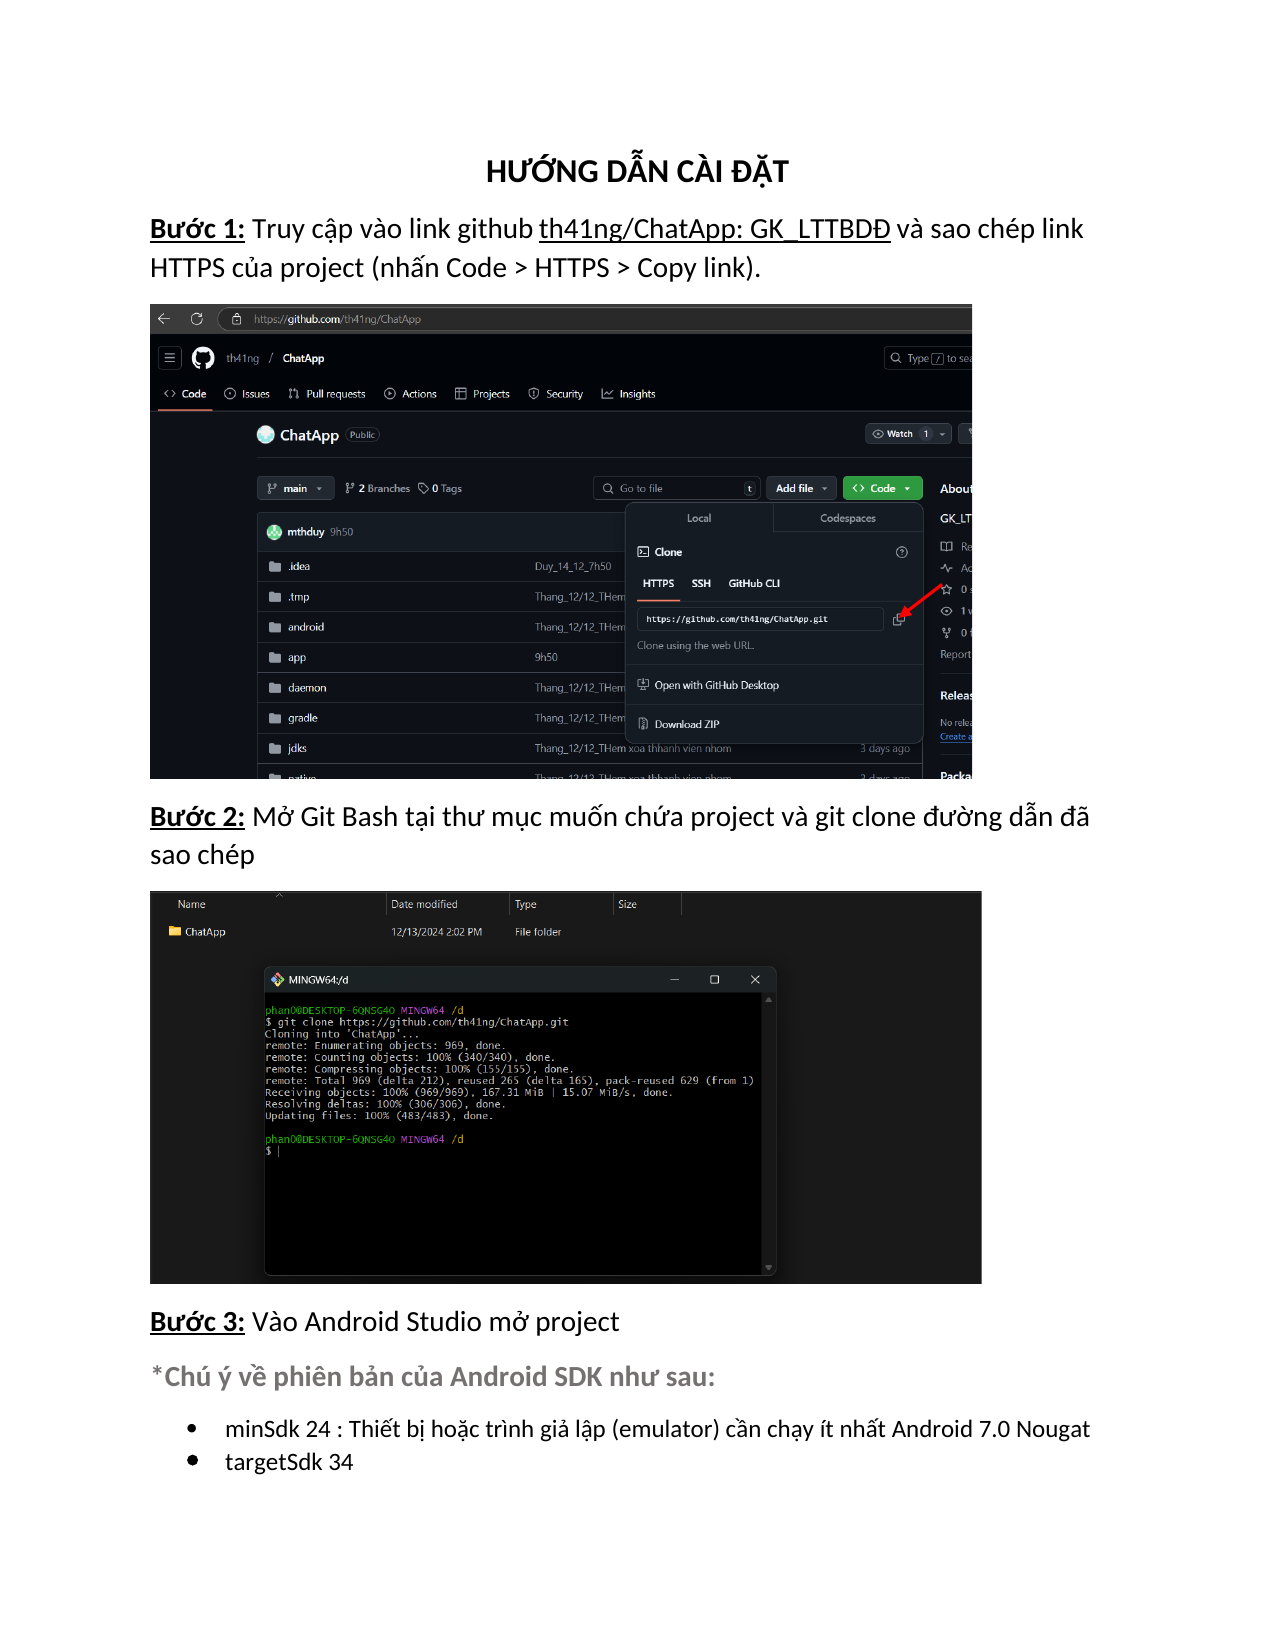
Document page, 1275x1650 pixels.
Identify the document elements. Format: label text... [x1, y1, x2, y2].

picture [150, 891, 982, 1284]
list targetSdk 34 [187, 1446, 1125, 1477]
text *Chú ý về phiên bản của Android SDK như sau: [150, 1358, 1125, 1394]
text Bước 2: Mở Git Bash tại thư mục muốn chứa project và git clone đường dẫn đã sao chép [150, 798, 1125, 872]
text Bước 1: Truy cập vào link github th41ng/ChatApp: GK_LTTBDĐ và sao chép link HTTPS của project (nhấn Code > HTTPS > Copy link). [150, 211, 1125, 285]
picture [150, 304, 973, 779]
text Bước 3: Vào Android Studio mở project [150, 1303, 1125, 1338]
text HƯỚNG DẪN CÀI ĐẶT [150, 150, 1125, 191]
list minSdk 24 : Thiết bị hoặc trình giả lập (emulator) cần chạy ít nhất Android 7.0 Nougat [187, 1413, 1125, 1444]
